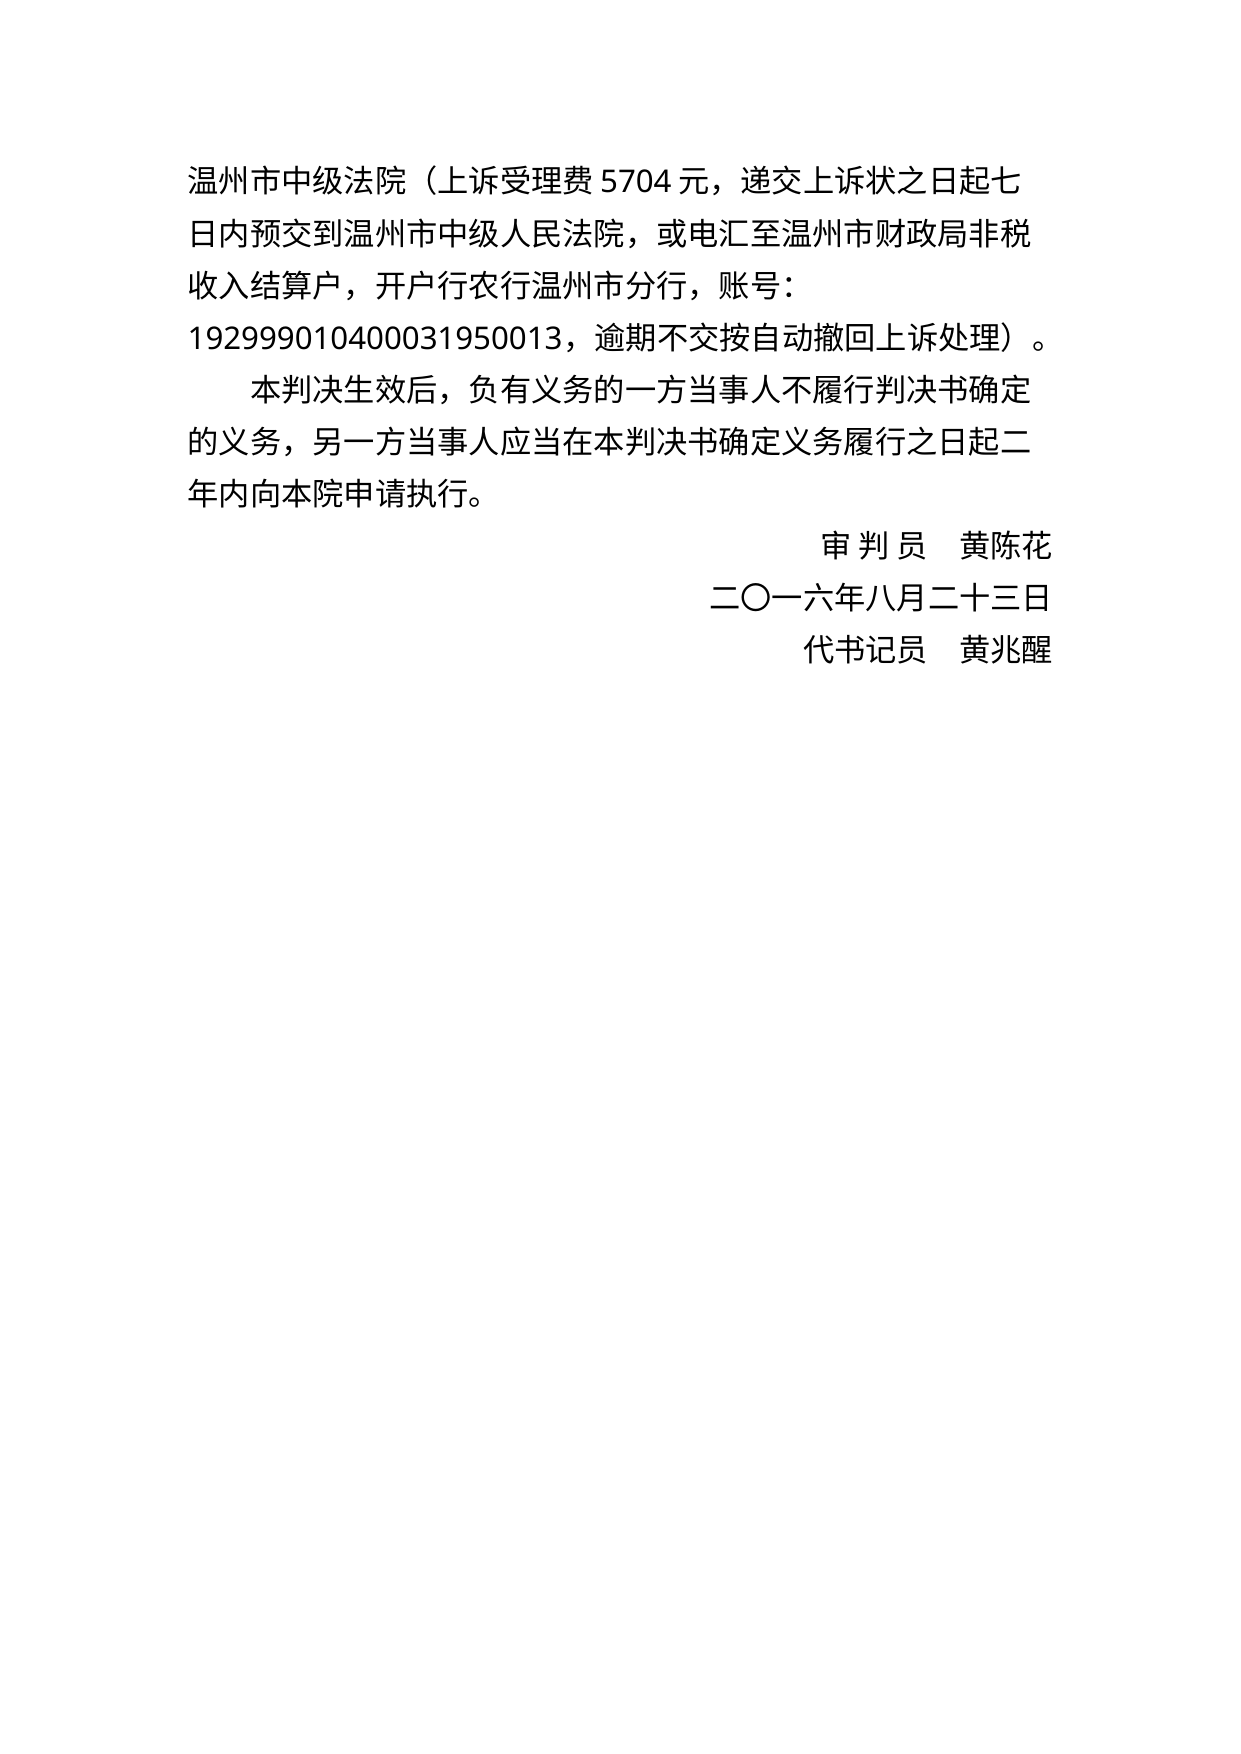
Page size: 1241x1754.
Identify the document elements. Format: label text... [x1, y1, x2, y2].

text 审 判 员 黄陈花 [187, 514, 1053, 567]
text 本判决生效后，负有义务的一方当事人不履行判决书确定的义务，另一方当事人应当在本判决书确定义务履行之日起二年内向本院申请执行。 [187, 358, 1053, 514]
text 代书记员 黄兆醒 [187, 619, 1053, 671]
text 二〇一六年八月二十三日 [187, 567, 1053, 619]
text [187, 150, 1053, 358]
